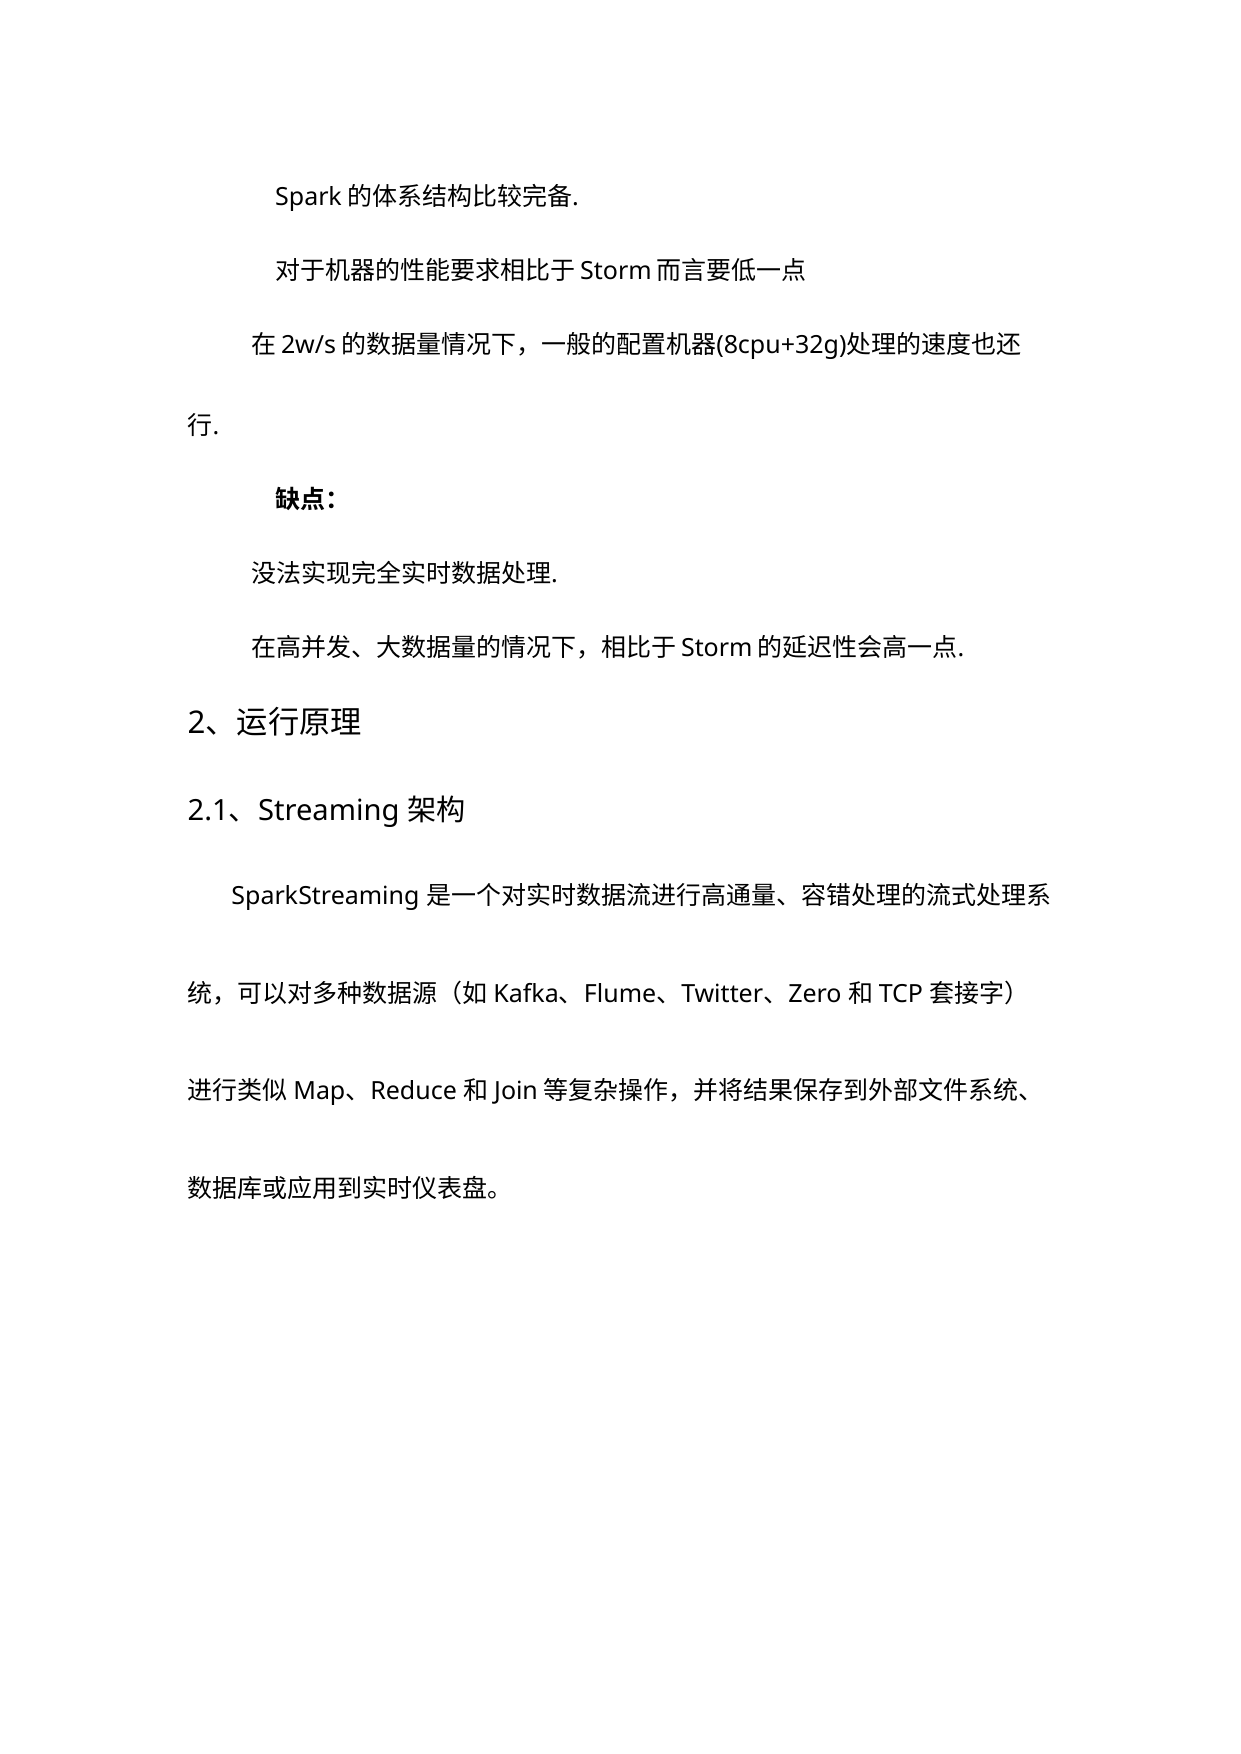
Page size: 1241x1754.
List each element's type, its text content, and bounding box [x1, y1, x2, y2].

text 在2w/s的数据量情况下，一般的配置机器(8cpu+32g)处理的速度也还行. [187, 310, 1053, 456]
text Spark的体系结构比较完备. [187, 162, 1053, 227]
text 对于机器的性能要求相比于Storm而言要低一点 [187, 236, 1053, 301]
text SparkStreaming 是一个对实时数据流进行高通量、容错处理的流式处理系统，可以对多种数据源（如 Kafka、Flume、Twitter、Zero 和 TCP 套接字）进行类似 Map、Reduce 和 Join等复杂操作，并将结果保存到外部文件系统、数据库或应用到实时仪表盘。 [187, 861, 1053, 1219]
text 没法实现完全实时数据处理. [187, 539, 1053, 604]
text 2.1、Streaming 架构 [187, 775, 1053, 840]
text 缺点： [187, 465, 1053, 530]
text 2、运行原理 [187, 688, 1053, 753]
text 在高并发、大数据量的情况下，相比于Storm的延迟性会高一点. [187, 613, 1053, 678]
